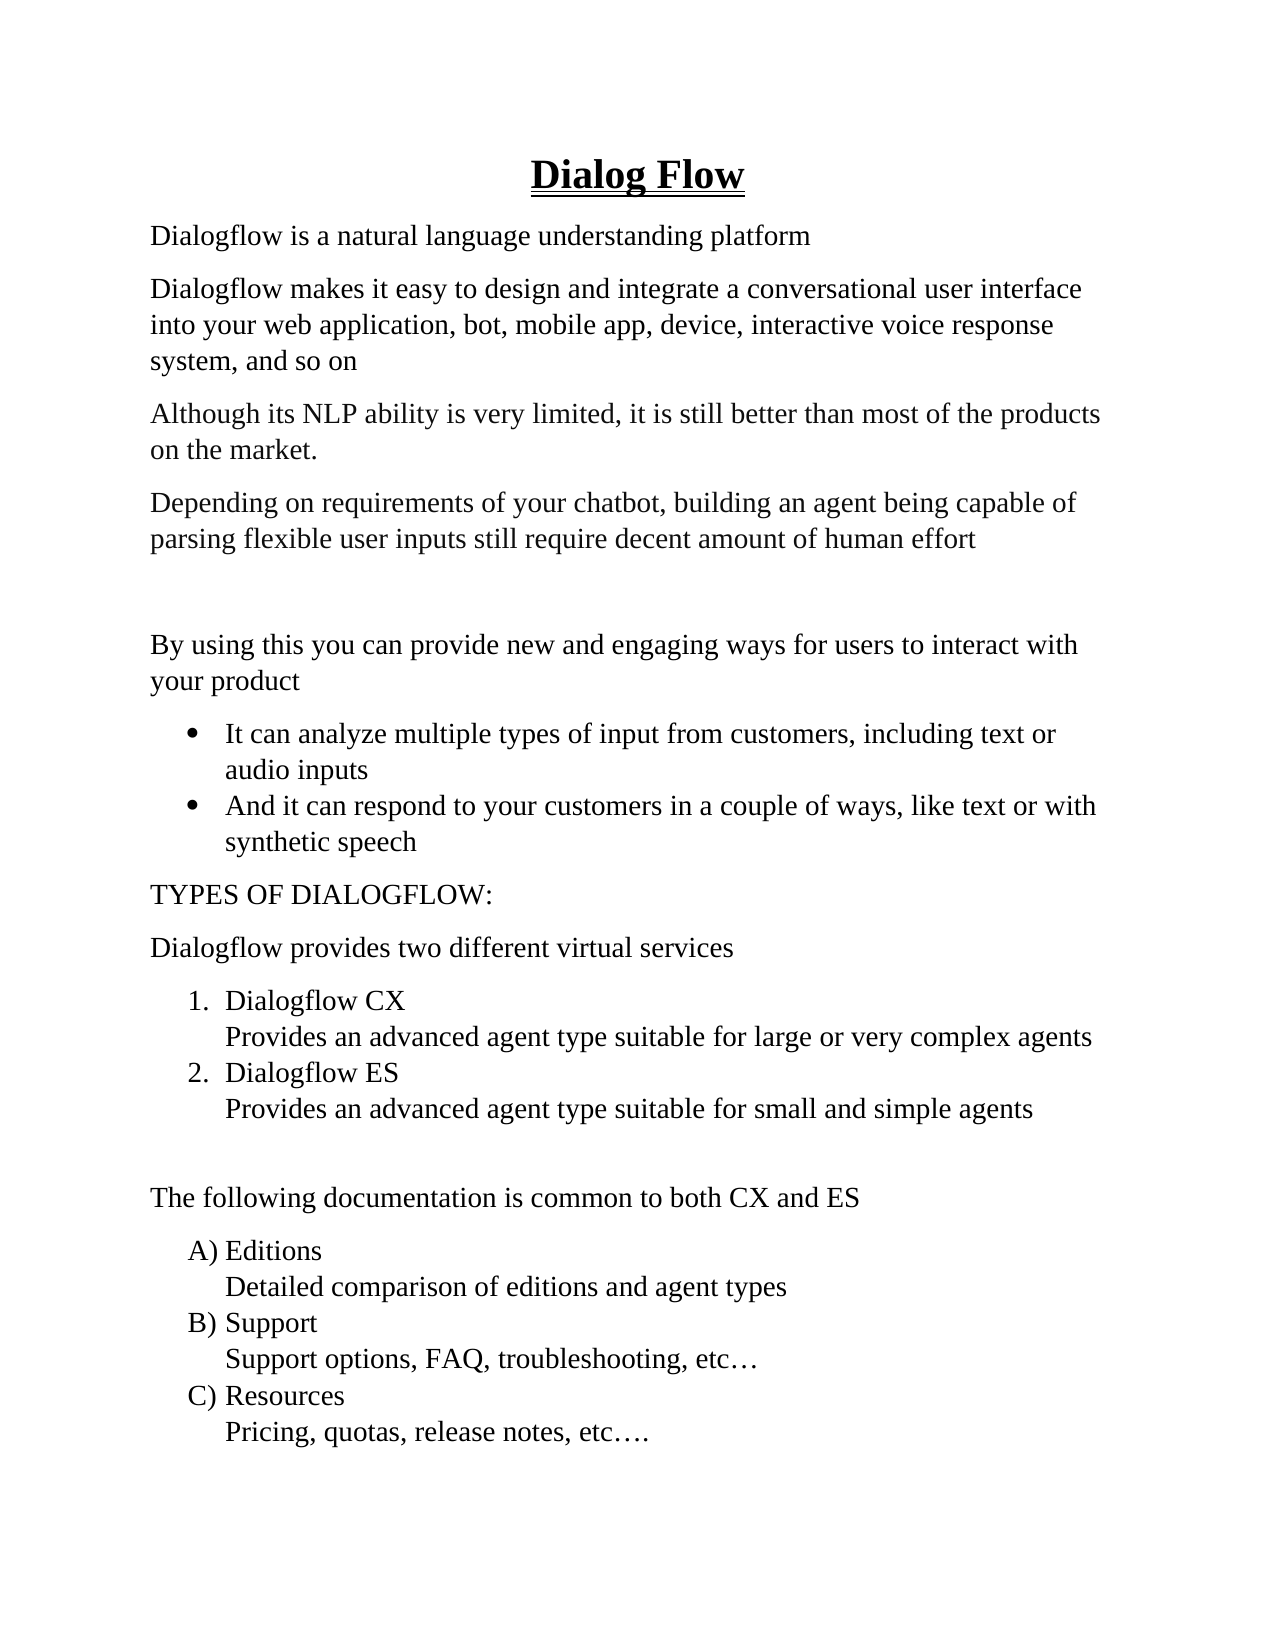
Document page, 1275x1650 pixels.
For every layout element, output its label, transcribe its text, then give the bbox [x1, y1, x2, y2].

list Support [187, 1306, 1125, 1339]
text Depending on requirements of your chatbot, building an agent being capable of parsing flexible user inputs still require decent amount of human effort [150, 485, 1125, 555]
list Resources [187, 1378, 1125, 1411]
text The following documentation is common to both CX and ES [150, 1180, 1125, 1214]
text Dialogflow makes it easy to design and integrate a conversational user interface into your web application, bot, mobile app, device, interactive voice response system, and so on [150, 271, 1125, 377]
text TYPES OF DIALOGFLOW: [150, 877, 1125, 911]
list Detailed comparison of editions and agent types [225, 1269, 1125, 1303]
text Dialog Flow [150, 150, 1125, 198]
list Pricing, quotas, release notes, etc…. [225, 1414, 1125, 1447]
list It can analyze multiple types of input from customers, including text or audio inputs [187, 716, 1125, 786]
list Provides an advanced agent type suitable for small and simple agents [225, 1091, 1125, 1125]
list Dialogflow ES [187, 1055, 1125, 1089]
list Dialogflow CX [187, 983, 1125, 1017]
list And it can respond to your customers in a couple of ways, like text or with synthetic speech [187, 788, 1125, 858]
list Support options, FAQ, troubleshooting, etc… [225, 1342, 1125, 1375]
list Editions [187, 1233, 1125, 1267]
text Dialogflow provides two different virtual services [150, 930, 1125, 964]
text By using this you can provide new and engaging ways for users to interact with your product [150, 627, 1125, 697]
list Provides an advanced agent type suitable for large or very complex agents [225, 1019, 1125, 1053]
text Although its NLP ability is very limited, it is still better than most of the products on the market. [150, 396, 1125, 466]
text Dialogflow is a natural language understanding platform [150, 218, 1125, 252]
